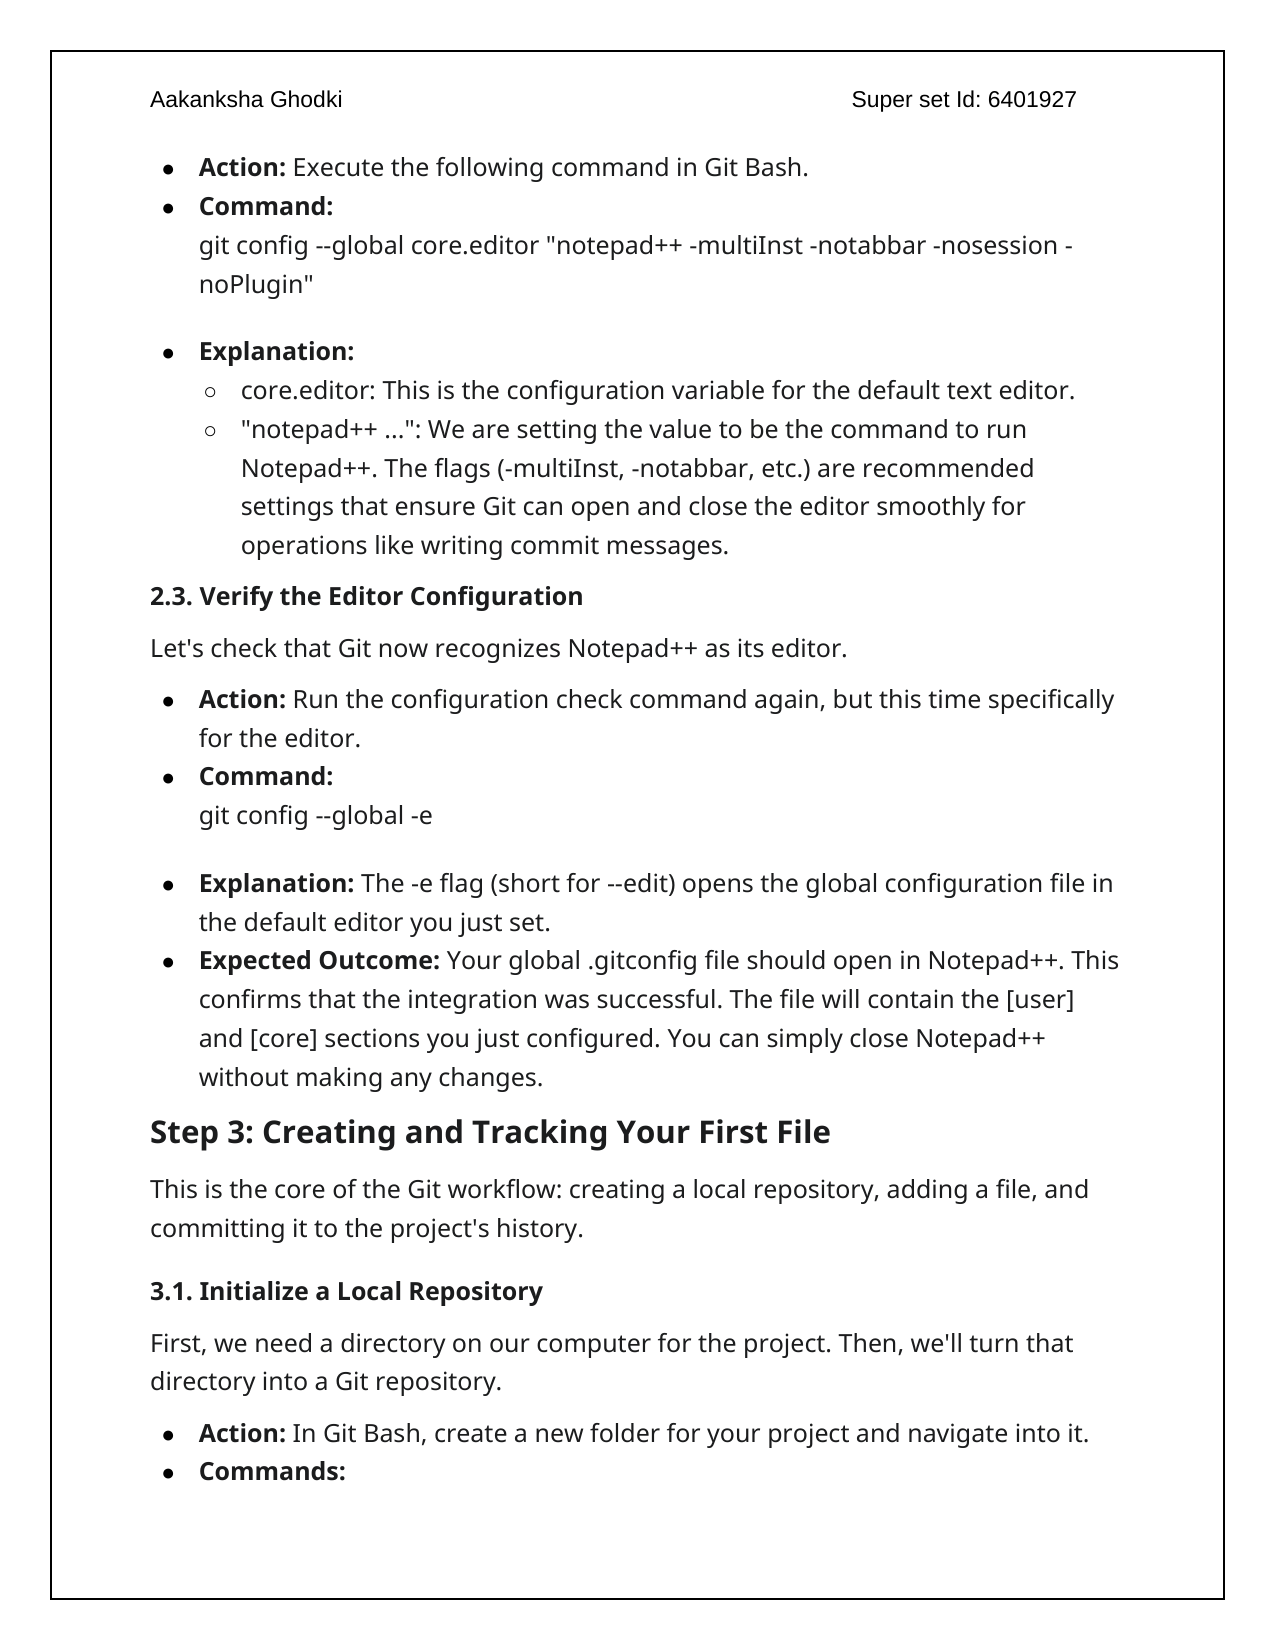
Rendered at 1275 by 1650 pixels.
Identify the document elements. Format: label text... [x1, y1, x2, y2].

list Command: git config --global core.editor "notepad++ -multiInst -notabbar -nosession -noPlugin" [161, 189, 1125, 330]
list Command: git config --global -e [161, 759, 1125, 862]
list Explanation: The -e flag (short for --edit) opens the global configuration file in the default editor you just set. [161, 865, 1125, 938]
text This is the core of the Git workflow: creating a local repository, adding a file, and committing it to the project's history. [150, 1171, 1125, 1244]
list Explanation: [161, 334, 1125, 368]
subtitle 3.1. Initialize a Local Repository [150, 1274, 1125, 1308]
list "notepad++ ...": We are setting the value to be the command to run Notepad++. The flags (-multiInst, -notabbar, etc.) are recommended settings that ensure Git can open and close the editor smoothly for operations like writing commit messages. [203, 411, 1125, 562]
subtitle Step 3: Creating and Tracking Your First File [150, 1110, 1125, 1153]
list Action: Execute the following command in Git Bash. [161, 150, 1125, 184]
list Expected Outcome: Your global .gitconfig file should open in Notepad++. This confirms that the integration was successful. The file will contain the [user] and [core] sections you just configured. You can simply close Notepad++ without making any changes. [161, 943, 1125, 1093]
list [161, 1454, 1125, 1488]
list Action: Run the configuration check command again, but this time specifically for the editor. [161, 681, 1125, 754]
text First, we need a directory on our computer for the project. Then, we'll turn that directory into a Git repository. [150, 1325, 1125, 1398]
subtitle 2.3. Verify the Editor Configuration [150, 579, 1125, 613]
text Let's check that Git now recognizes Notepad++ as its editor. [150, 630, 1125, 664]
list Action: In Git Bash, create a new folder for your project and navigate into it. [161, 1415, 1125, 1449]
list core.editor: This is the configuration variable for the default text editor. [203, 373, 1125, 407]
